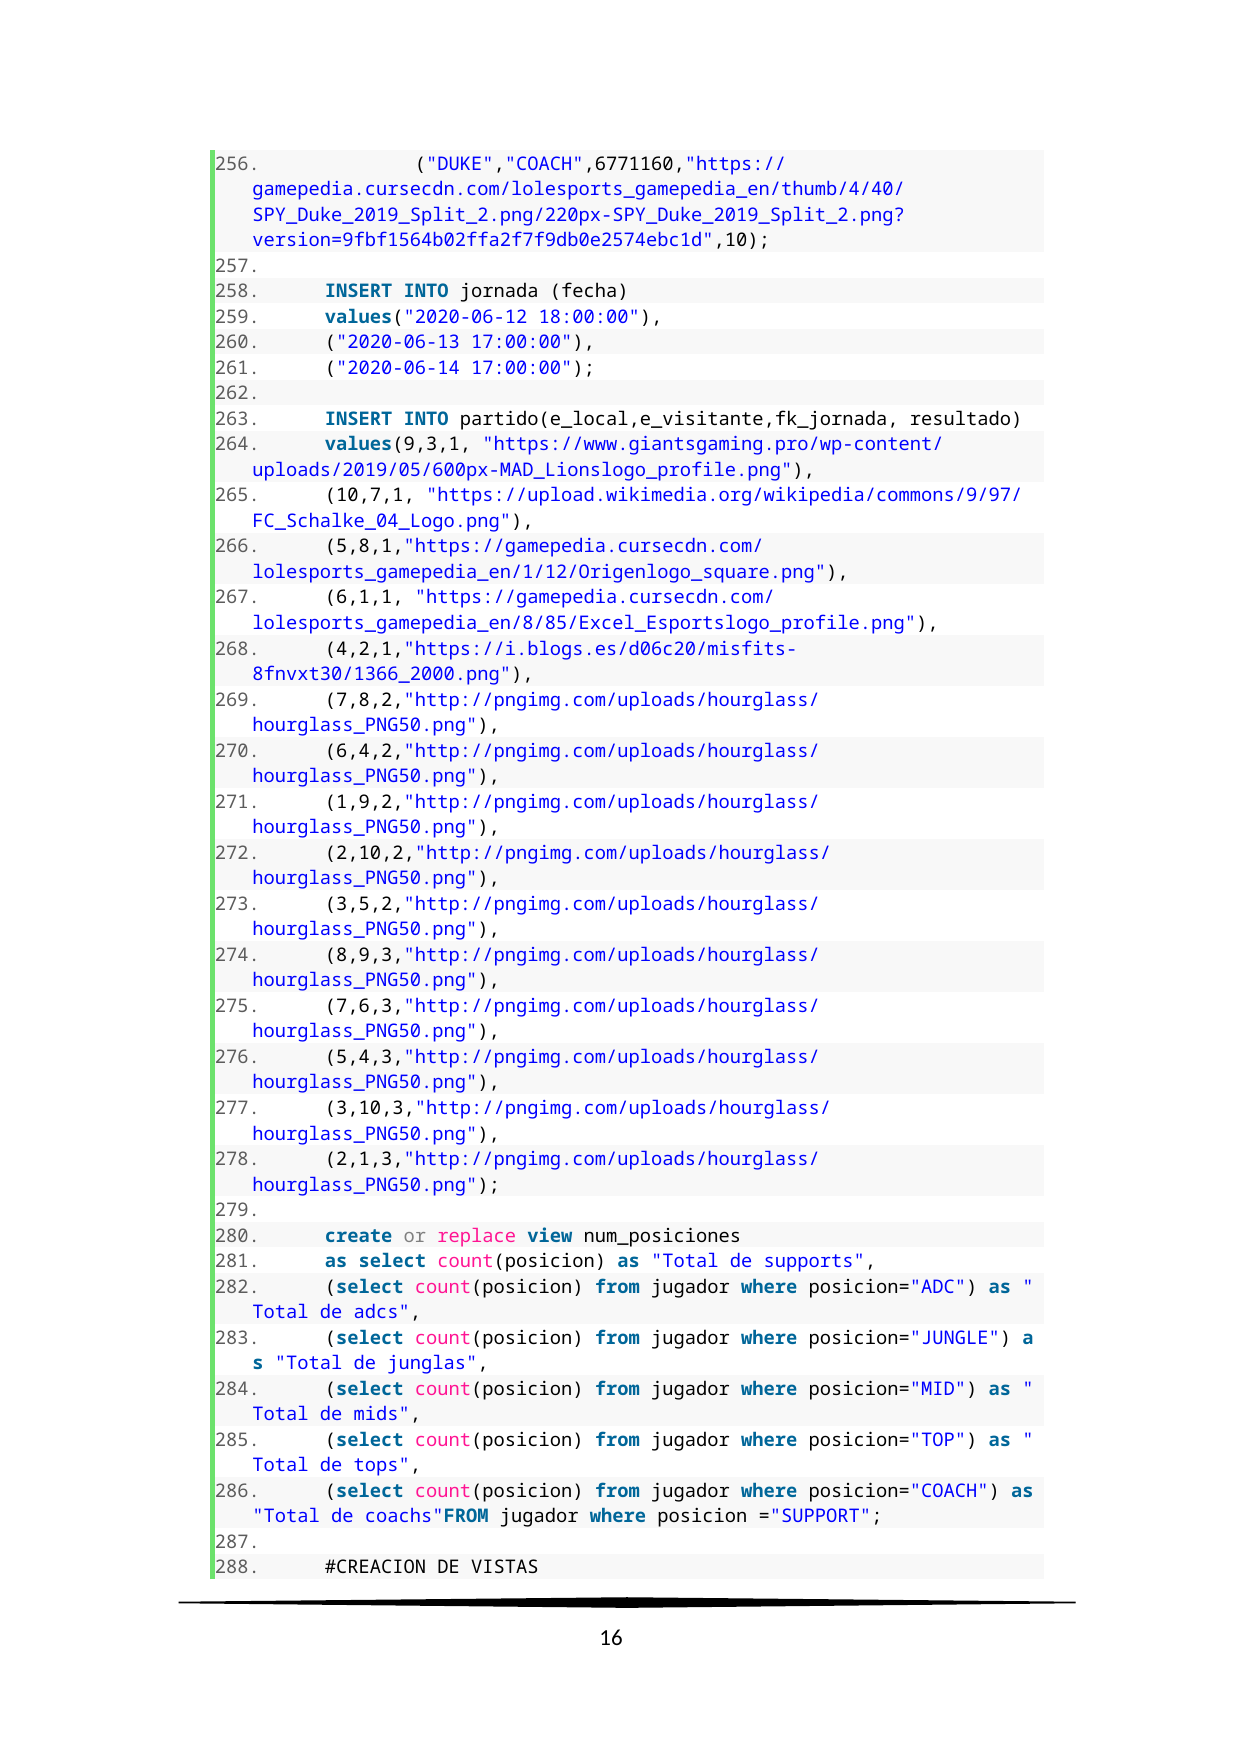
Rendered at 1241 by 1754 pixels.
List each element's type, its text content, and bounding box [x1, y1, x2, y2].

list (select count(posicion) from jugador where posicion="COACH") as "Total de coachs"FROM jugador where posicion ="SUPPORT"; [215, 1477, 1044, 1528]
list (3,5,2,"http://pngimg.com/uploads/hourglass/hourglass_PNG50.png"), [215, 890, 1044, 941]
list (2,10,2,"http://pngimg.com/uploads/hourglass/hourglass_PNG50.png"), [215, 839, 1044, 890]
list values("2020-06-12 18:00:00"), [215, 303, 1044, 329]
list ("DUKE","COACH",6771160,"https://gamepedia.cursecdn.com/lolesports_gamepedia_en/thumb/4/40/SPY_Duke_2019_Split_2.png/220px-SPY_Duke_2019_Split_2.png?version=9fbf1564b02ffa2f7f9db0e2574ebc1d",10); [215, 150, 1044, 252]
list (7,6,3,"http://pngimg.com/uploads/hourglass/hourglass_PNG50.png"), [215, 992, 1044, 1043]
list (select count(posicion) from jugador where posicion="JUNGLE") as "Total de junglas", [215, 1324, 1044, 1375]
list ("2020-06-13 17:00:00"), [215, 329, 1044, 354]
list (10,7,1, "https://upload.wikimedia.org/wikipedia/commons/9/97/FC_Schalke_04_Logo.png"), [215, 482, 1044, 533]
list (1,9,2,"http://pngimg.com/uploads/hourglass/hourglass_PNG50.png"), [215, 788, 1044, 839]
list (select count(posicion) from jugador where posicion="MID") as "Total de mids", [215, 1375, 1044, 1426]
list values(9,3,1, "https://www.giantsgaming.pro/wp-content/uploads/2019/05/600px-MAD_Lionslogo_profile.png"), [215, 431, 1044, 482]
list #CREACION DE VISTAS [215, 1554, 1044, 1579]
list (3,10,3,"http://pngimg.com/uploads/hourglass/hourglass_PNG50.png"), [215, 1094, 1044, 1145]
list INSERT INTO partido(e_local,e_visitante,fk_jornada, resultado) [215, 405, 1044, 431]
list as select count(posicion) as "Total de supports", [215, 1247, 1044, 1273]
list ("2020-06-14 17:00:00"); [215, 354, 1044, 380]
list (7,8,2,"http://pngimg.com/uploads/hourglass/hourglass_PNG50.png"), [215, 686, 1044, 737]
list (select count(posicion) from jugador where posicion="TOP") as "Total de tops", [215, 1426, 1044, 1477]
list (6,4,2,"http://pngimg.com/uploads/hourglass/hourglass_PNG50.png"), [215, 737, 1044, 788]
list INSERT INTO jornada (fecha) [215, 278, 1044, 303]
list (5,4,3,"http://pngimg.com/uploads/hourglass/hourglass_PNG50.png"), [215, 1043, 1044, 1094]
list (6,1,1, "https://gamepedia.cursecdn.com/lolesports_gamepedia_en/8/85/Excel_Esportslogo_profile.png"), [215, 584, 1044, 635]
list (4,2,1,"https://i.blogs.es/d06c20/misfits-8fnvxt30/1366_2000.png"), [215, 635, 1044, 686]
list (5,8,1,"https://gamepedia.cursecdn.com/lolesports_gamepedia_en/1/12/Origenlogo_square.png"), [215, 533, 1044, 584]
list create or replace view num_posiciones [215, 1222, 1044, 1247]
list (8,9,3,"http://pngimg.com/uploads/hourglass/hourglass_PNG50.png"), [215, 941, 1044, 992]
list (select count(posicion) from jugador where posicion="ADC") as "Total de adcs", [215, 1273, 1044, 1324]
list (2,1,3,"http://pngimg.com/uploads/hourglass/hourglass_PNG50.png"); [215, 1145, 1044, 1196]
